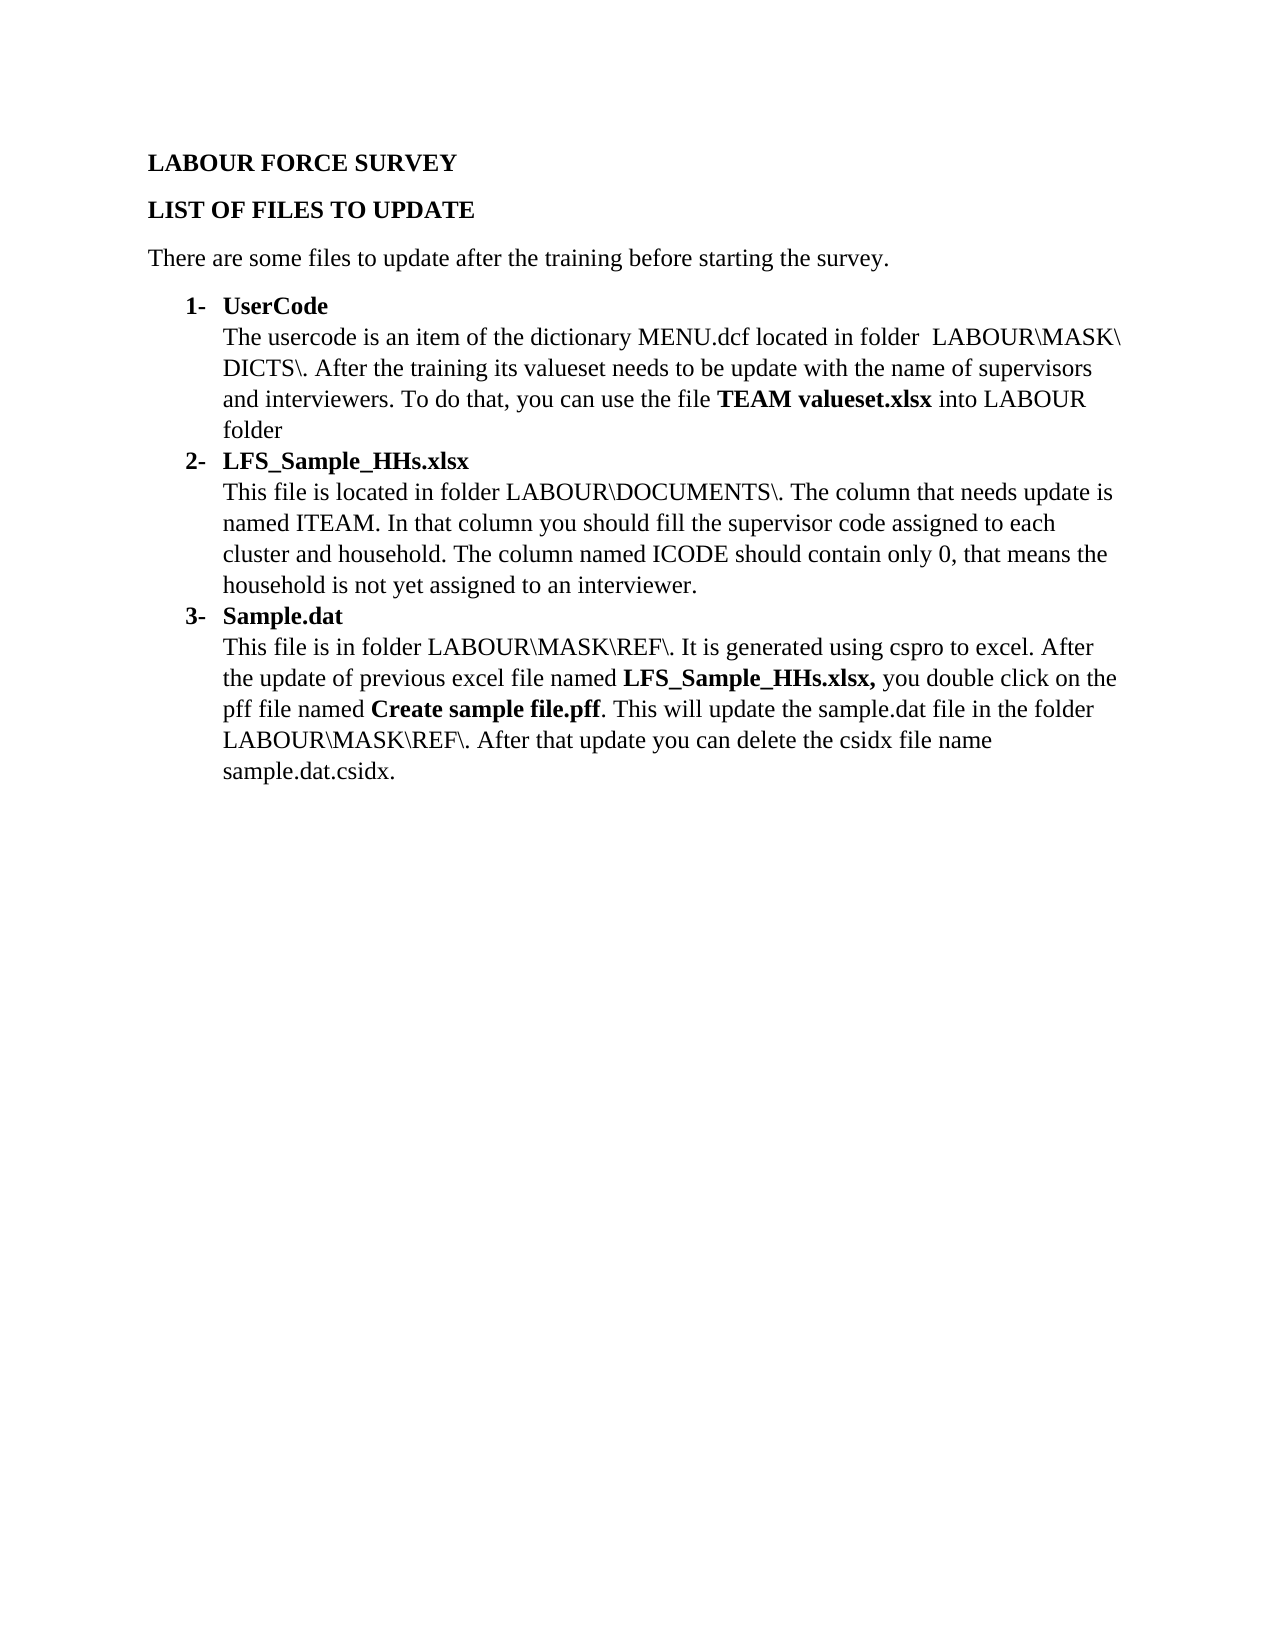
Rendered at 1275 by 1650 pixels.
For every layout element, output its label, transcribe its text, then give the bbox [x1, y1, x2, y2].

list Sample.dat [185, 601, 1127, 630]
list This file is in folder LABOUR\MASK\REF\. It is generated using cspro to excel. After the update of previous excel file named LFS_Sample_HHs.xlsx, you double click on the pff file named Create sample file.pff. This will update the sample.dat file in the folder LABOUR\MASK\REF\. After that update you can delete the csidx file name sample.dat.csidx. [223, 632, 1127, 785]
text There are some files to update after the training before starting the survey. [148, 243, 1127, 272]
text LABOUR FORCE SURVEY [148, 148, 1127, 176]
text LIST OF FILES TO UPDATE [148, 195, 1127, 224]
list This file is located in folder LABOUR\DOCUMENTS\. The column that needs update is named ITEAM. In that column you should fill the supervisor code assigned to each cluster and household. The column named ICODE should contain only 0, that means the household is not yet assigned to an interviewer. [223, 477, 1127, 599]
list The usercode is an item of the dictionary MENU.dcf located in folder LABOUR\MASK\DICTS\. After the training its valueset needs to be update with the name of supervisors and interviewers. To do that, you can use the file TEAM valueset.xlsx into LABOUR folder [223, 322, 1127, 444]
list UserCode [185, 291, 1127, 319]
list LFS_Sample_HHs.xlsx [185, 446, 1127, 475]
